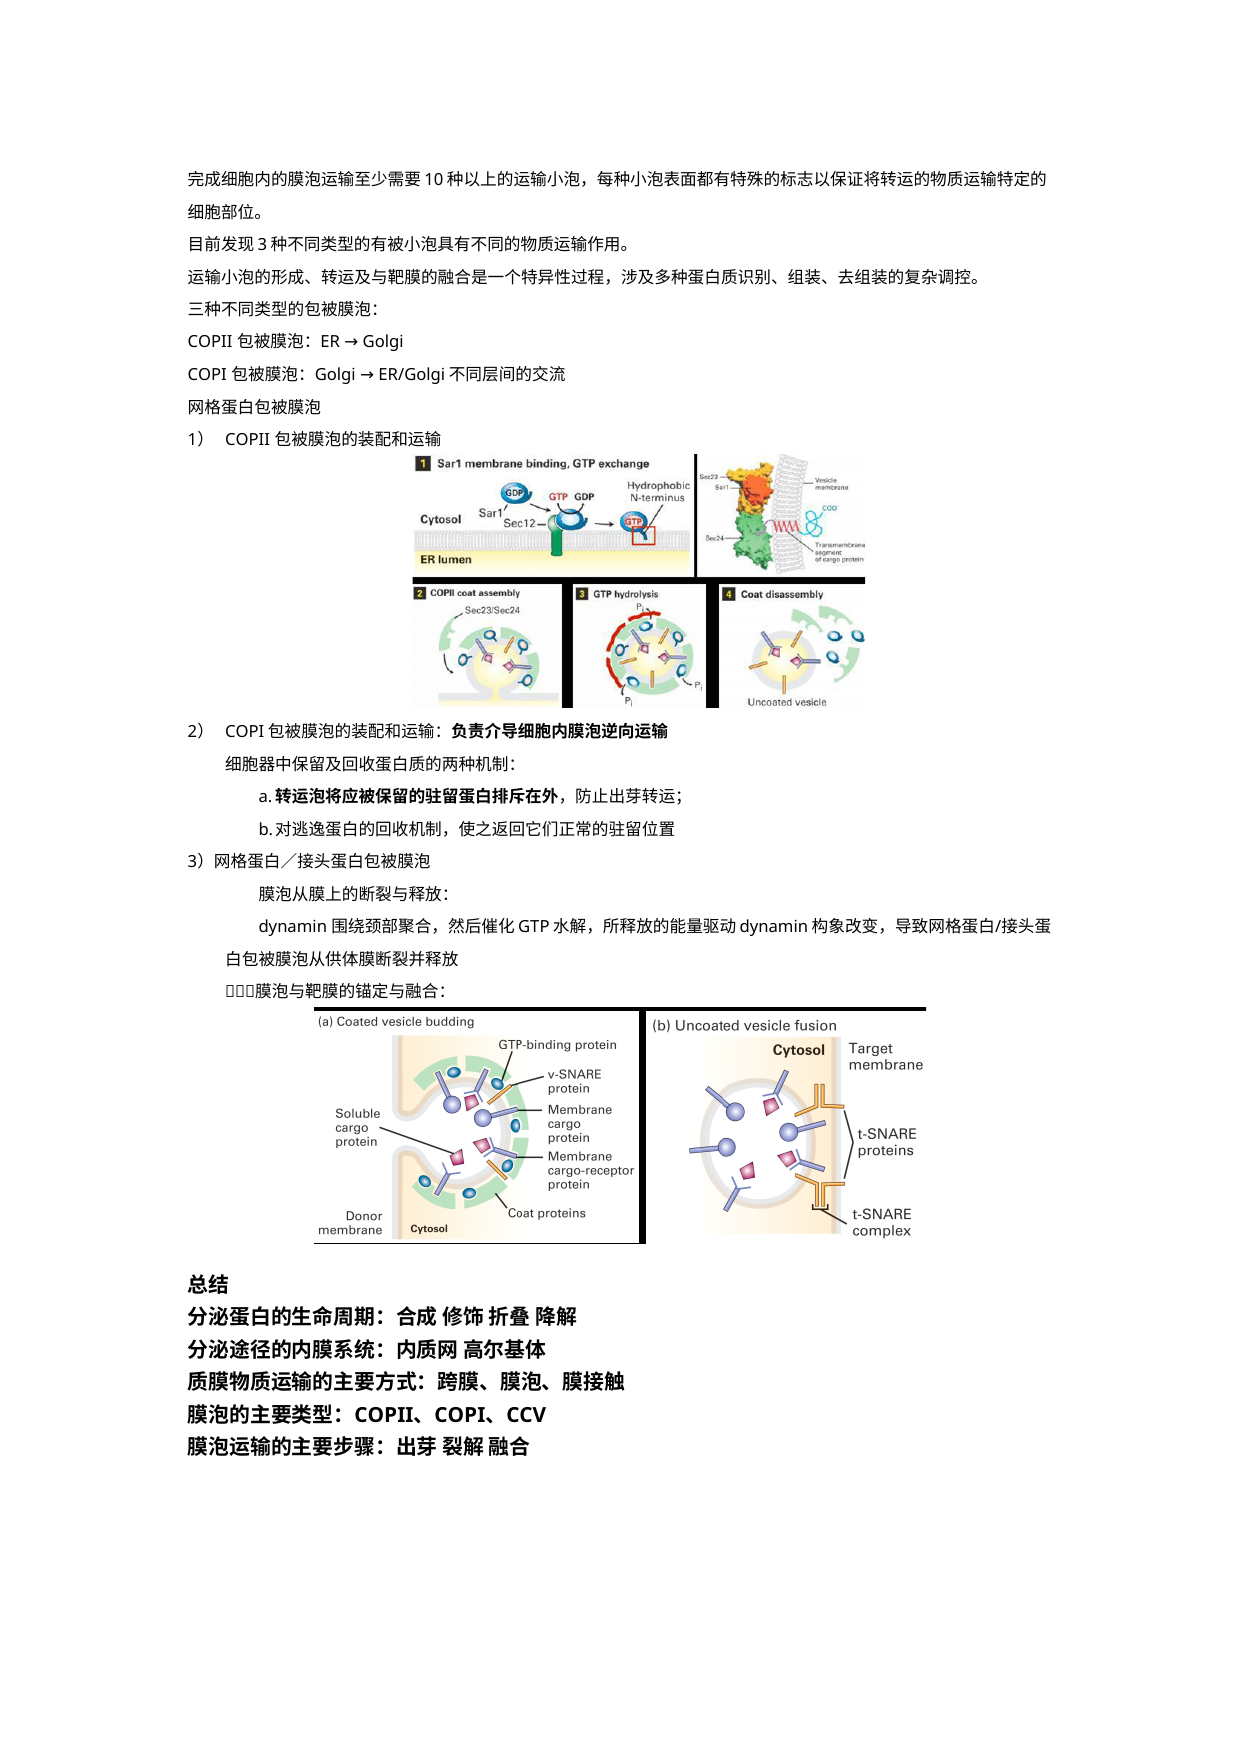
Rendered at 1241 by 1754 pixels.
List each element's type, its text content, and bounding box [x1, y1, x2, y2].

text 细胞器中保留及回收蛋白质的两种机制： [187, 747, 1053, 779]
text 膜泡运输的主要步骤：出芽 裂解 融合 [187, 1429, 1053, 1462]
list 膜泡与靶膜的锚定与融合： [225, 974, 1053, 1007]
text 3）网格蛋白／接头蛋白包被膜泡 [187, 844, 1053, 877]
list COPII 包被膜泡的装配和运输 [187, 422, 1053, 454]
picture [314, 1007, 927, 1244]
text 分泌蛋白的生命周期：合成 修饰 折叠 降解 [187, 1299, 1053, 1332]
text 分泌途径的内膜系统：内质网 高尔基体 [187, 1332, 1053, 1364]
text COPI 包被膜泡：Golgi → ER/Golgi不同层间的交流 [187, 357, 1053, 389]
list 膜泡从膜上的断裂与释放： [225, 877, 1053, 909]
list a. 转运泡将应被保留的驻留蛋白排斥在外，防止出芽转运； [225, 779, 1053, 812]
list b. 对逃逸蛋白的回收机制，使之返回它们正常的驻留位置 [225, 812, 1053, 844]
text COPII 包被膜泡：ER → Golgi [187, 324, 1053, 357]
text 总结 [187, 1267, 1053, 1299]
text 目前发现3种不同类型的有被小泡具有不同的物质运输作用。 [187, 227, 1053, 259]
text 三种不同类型的包被膜泡： [187, 292, 1053, 324]
text 运输小泡的形成、转运及与靶膜的融合是一个特异性过程，涉及多种蛋白质识别、组装、去组装的复杂调控。 [187, 259, 1053, 292]
text 网格蛋白包被膜泡 [187, 389, 1053, 422]
picture [412, 454, 866, 708]
list dynamin 围绕颈部聚合，然后催化GTP水解，所释放的能量驱动dynamin构象改变，导致网格蛋白/接头蛋白包被膜泡从供体膜断裂并释放 [225, 909, 1053, 974]
text 质膜物质运输的主要方式：跨膜、膜泡、膜接触 [187, 1364, 1053, 1397]
text 膜泡的主要类型：COPII、COPI、CCV [187, 1397, 1053, 1429]
list COPI包被膜泡的装配和运输：负责介导细胞内膜泡逆向运输 [187, 714, 1053, 747]
text 完成细胞内的膜泡运输至少需要10种以上的运输小泡，每种小泡表面都有特殊的标志以保证将转运的物质运输特定的细胞部位。 [187, 162, 1053, 227]
